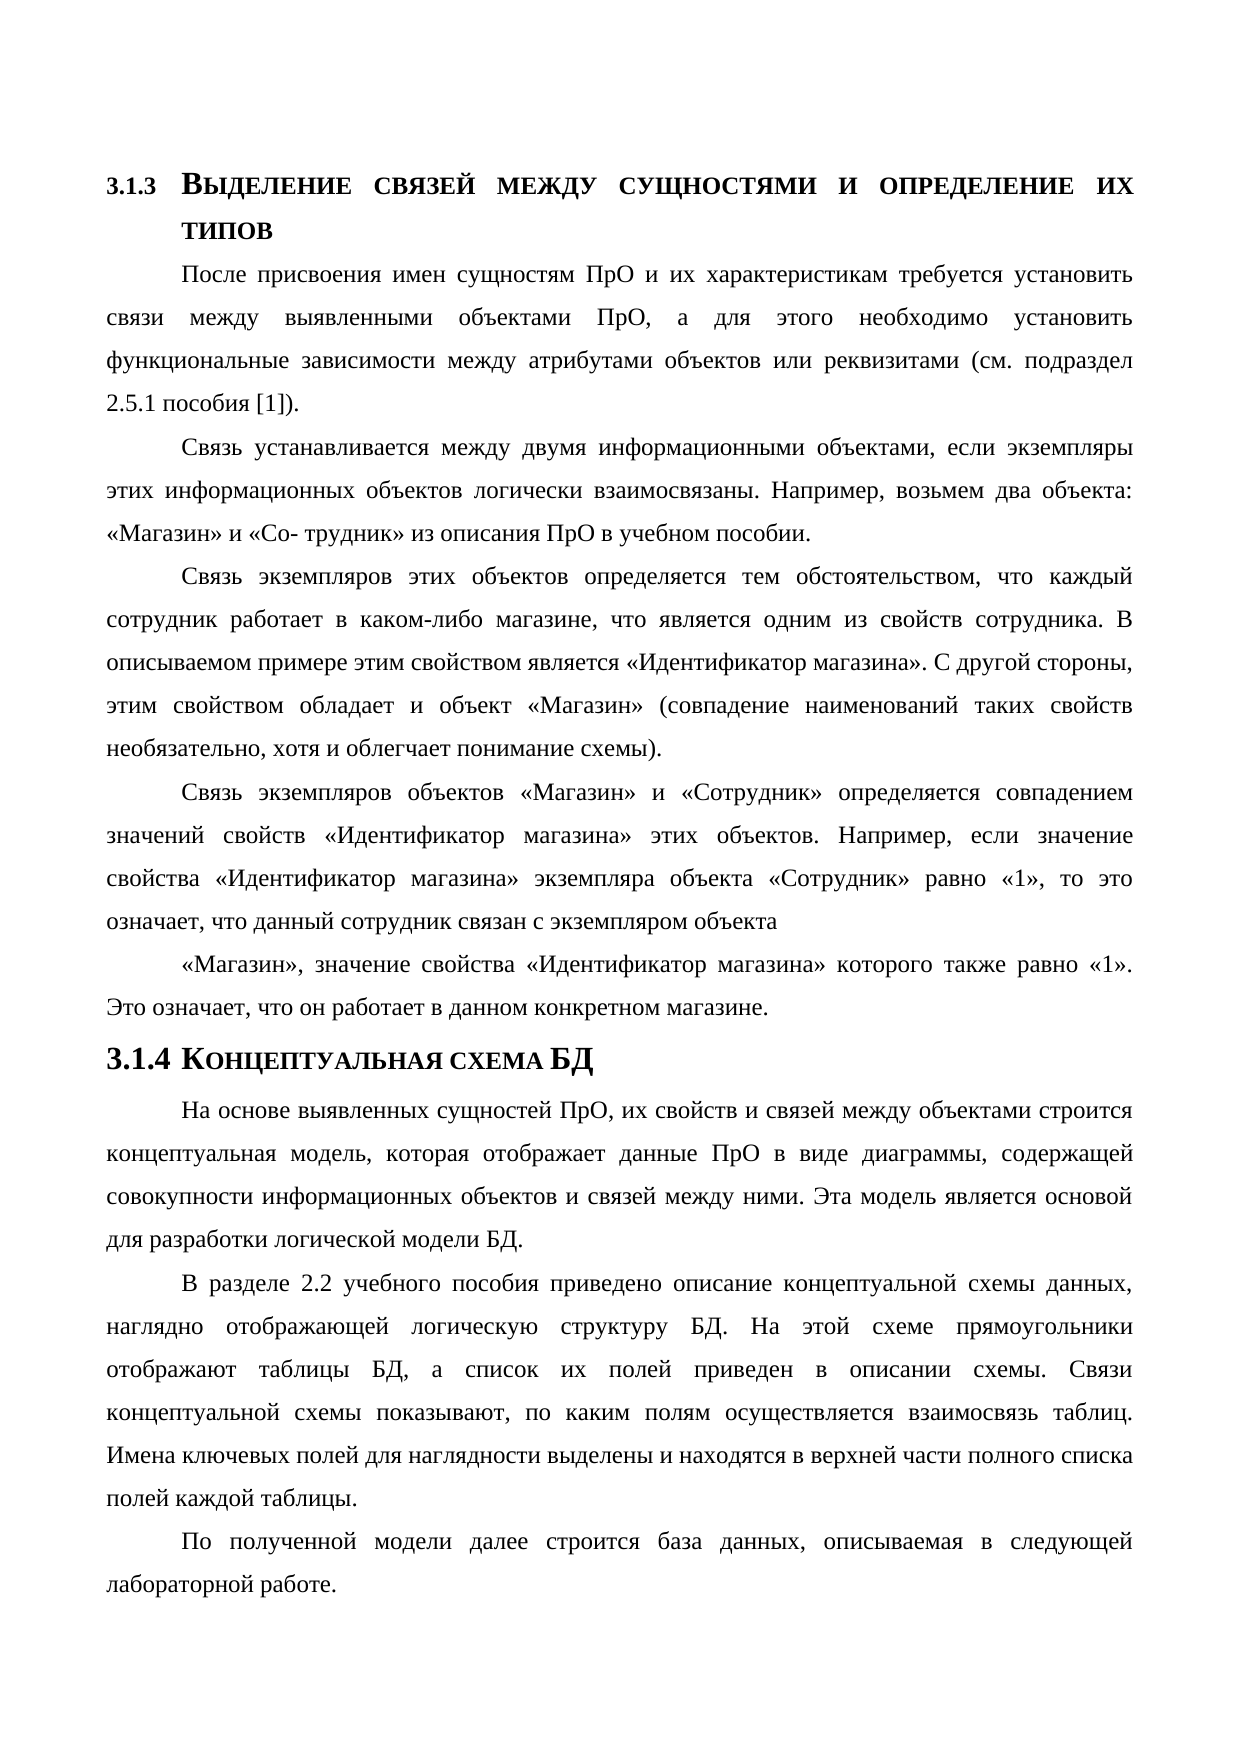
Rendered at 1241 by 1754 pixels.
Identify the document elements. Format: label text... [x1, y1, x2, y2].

text «Магазин», значение свойства «Идентификатор магазина» которого также равно «1». Это означает, что он работает в данном конкретном магазине. [106, 949, 1134, 1021]
subtitle ВЫДЕЛЕНИЕ СВЯЗЕЙ МЕЖДУ СУЩНОСТЯМИ И ОПРЕДЕЛЕНИЕ ИХ ТИПОВ [106, 164, 1134, 245]
text В разделе 2.2 учебного пособия приведено описание концептуальной схемы данных, наглядно отображающей логическую структуру БД. На этой схеме прямоугольники отображают таблицы БД, а список их полей приведен в описании схемы. Связи концептуальной схемы показывают, по каким полям осуществляется взаимосвязь таблиц. Имена ключевых полей для наглядности выделены и находятся в верхней части полного списка полей каждой таблицы. [106, 1268, 1134, 1512]
subtitle КОНЦЕПТУАЛЬНАЯ СХЕМА БД [106, 1039, 1134, 1077]
text По полученной модели далее строится база данных, описываемая в следующей лабораторной работе. [106, 1526, 1134, 1598]
text Связь экземпляров объектов «Магазин» и «Сотрудник» определяется совпадением значений свойств «Идентификатор магазина» этих объектов. Например, если значение свойства «Идентификатор магазина» экземпляра объекта «Сотрудник» равно «1», то это означает, что данный сотрудник связан с экземпляром объекта [106, 777, 1134, 935]
text Связь устанавливается между двумя информационными объектами, если экземпляры этих информационных объектов логически взаимосвязаны. Например, возьмем два объекта: «Магазин» и «Со- трудник» из описания ПрО в учебном пособии. [106, 432, 1134, 547]
text Связь экземпляров этих объектов определяется тем обстоятельством, что каждый сотрудник работает в каком-либо магазине, что является одним из свойств сотрудника. В описываемом примере этим свойством является «Идентификатор магазина». С другой стороны, этим свойством обладает и объект «Магазин» (совпадение наименований таких свойств необязательно, хотя и облегчает понимание схемы). [106, 561, 1134, 762]
text На основе выявленных сущностей ПрО, их свойств и связей между объектами строится концептуальная модель, которая отображает данные ПрО в виде диаграммы, содержащей совокупности информационных объектов и связей между ними. Эта модель является основой для разработки логической модели БД. [106, 1095, 1134, 1253]
text После присвоения имен сущностям ПрО и их характеристикам требуется установить связи между выявленными объектами ПрО, а для этого необходимо установить функциональные зависимости между атрибутами объектов или реквизитами (см. подраздел 2.5.1 пособия [1]). [106, 259, 1134, 417]
